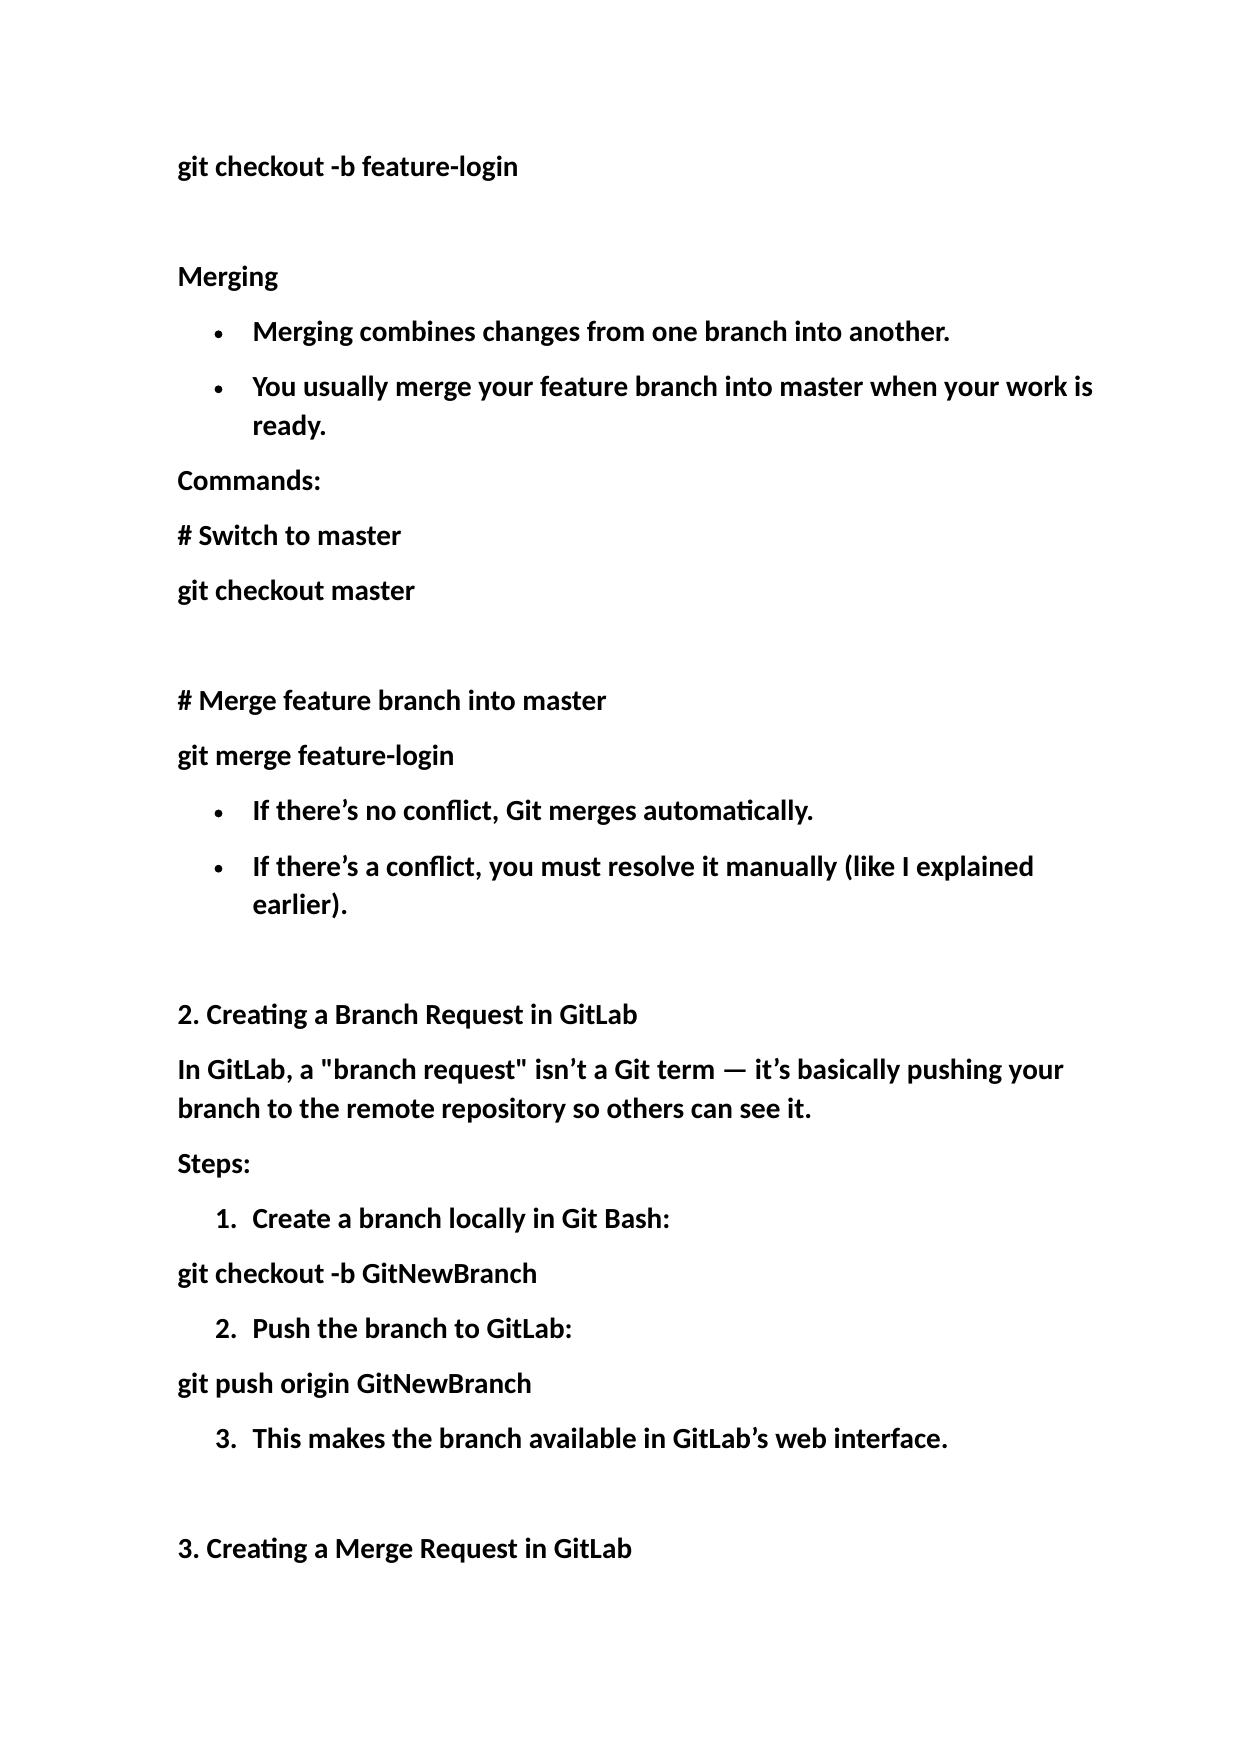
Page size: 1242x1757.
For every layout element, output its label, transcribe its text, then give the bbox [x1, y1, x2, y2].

list You usually merge your feature branch into master when your work is ready. [215, 368, 1094, 442]
text 2. Creating a Branch Request in GitLab [177, 996, 1094, 1032]
list Create a branch locally in Git Bash: [215, 1200, 1094, 1236]
text git merge feature-login [177, 737, 1094, 773]
text git checkout master [177, 572, 1094, 608]
list This makes the branch available in GitLab’s web interface. [215, 1420, 1094, 1456]
list Push the branch to GitLab: [215, 1310, 1094, 1346]
list Merging combines changes from one branch into another. [215, 313, 1094, 349]
text Commands: [177, 462, 1094, 497]
text 3. Creating a Merge Request in GitLab [177, 1531, 1094, 1566]
text Steps: [177, 1145, 1094, 1181]
list If there’s no conflict, Git merges automatically. [215, 792, 1094, 828]
list If there’s a conflict, you must resolve it manually (like I explained earlier). [215, 848, 1094, 922]
text Merging [177, 258, 1094, 294]
text # Merge feature branch into master [177, 682, 1094, 718]
text git push origin GitNewBranch [177, 1365, 1094, 1401]
text In GitLab, a "branch request" isn’t a Git term — it’s basically pushing your branch to the remote repository so others can see it. [177, 1051, 1094, 1125]
text git checkout -b GitNewBranch [177, 1255, 1094, 1291]
text git checkout -b feature-login [177, 148, 1094, 183]
text # Switch to master [177, 517, 1094, 553]
